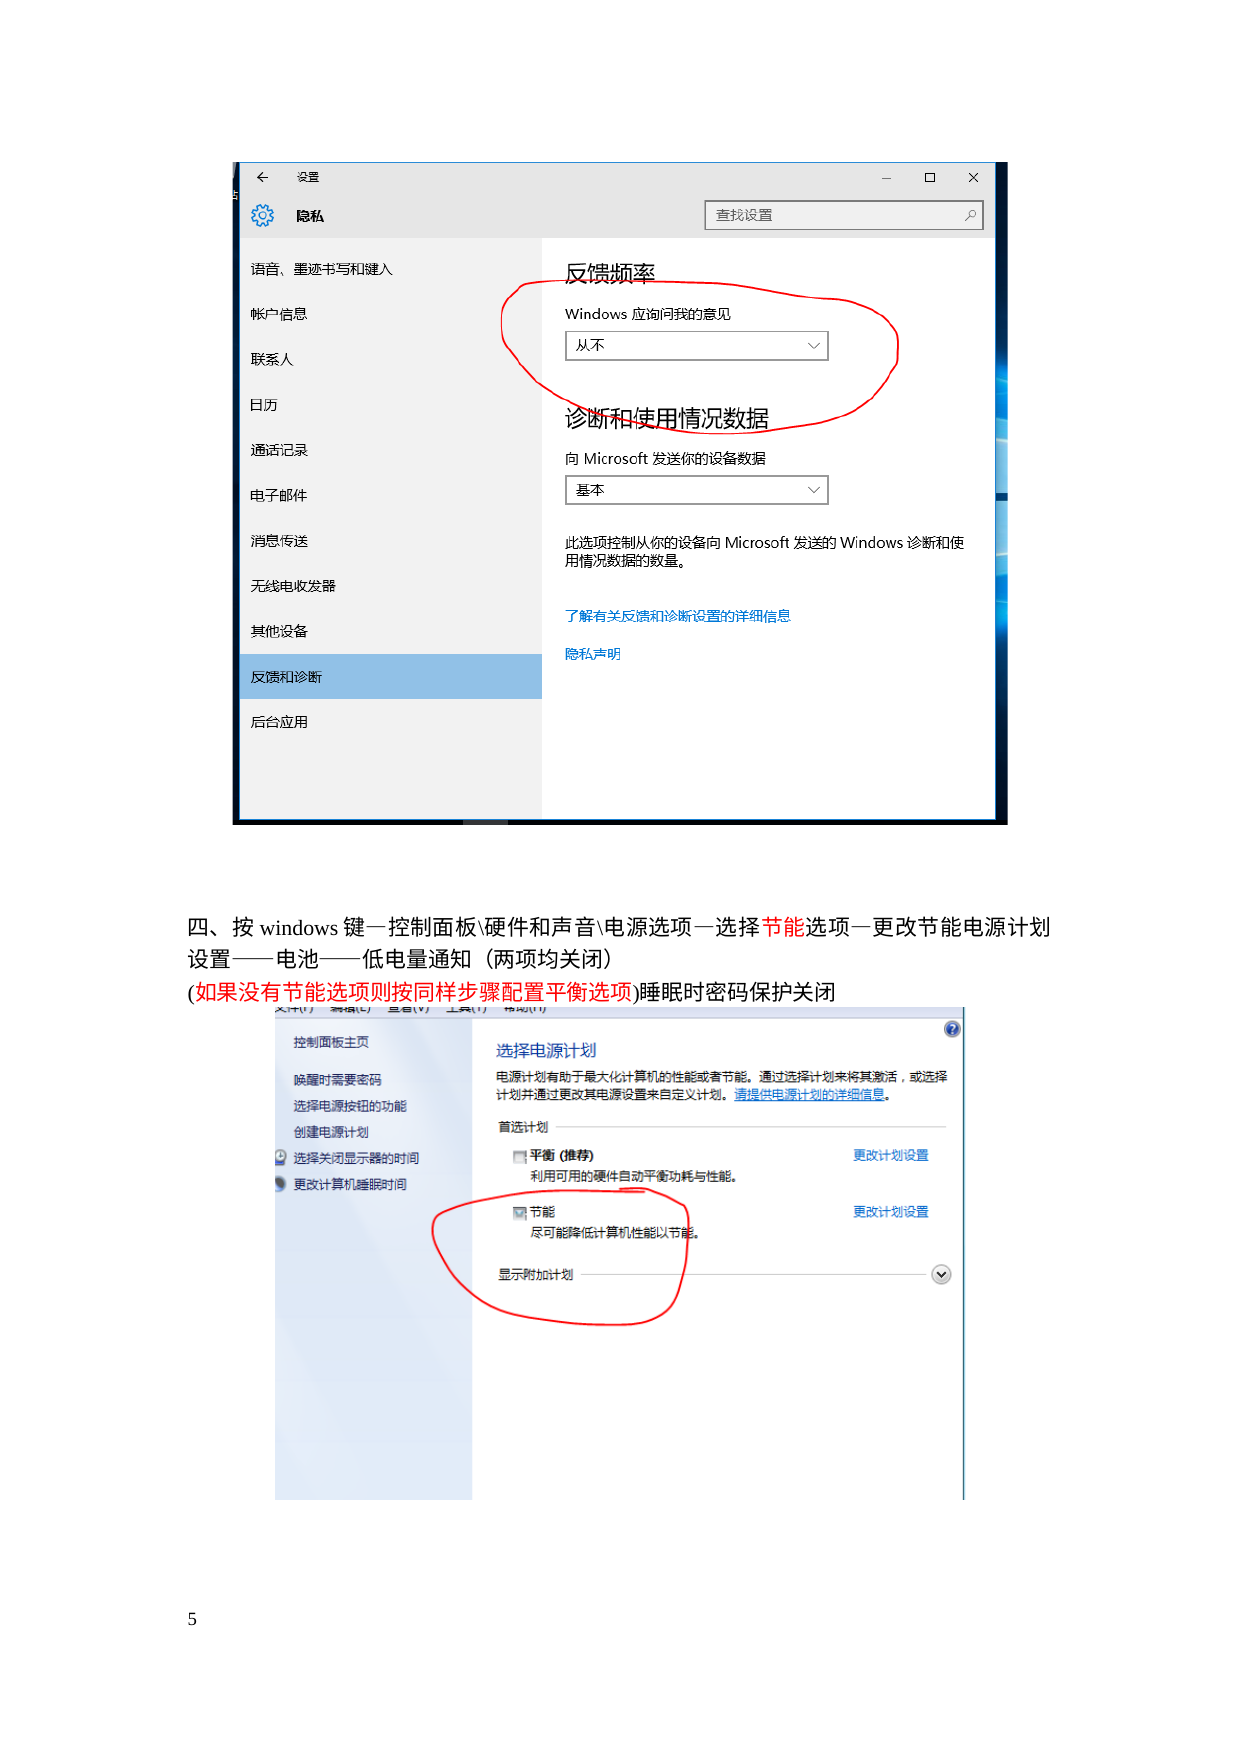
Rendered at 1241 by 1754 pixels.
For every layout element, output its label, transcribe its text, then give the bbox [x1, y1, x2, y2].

picture [275, 1007, 966, 1500]
picture [232, 162, 1008, 825]
text (如果没有节能选项则按同样步骤配置平衡选项)睡眠时密码保护关闭 [187, 974, 1053, 1007]
text 四、按windows键—控制面板\硬件和声音\电源选项—选择节能选项—更改节能电源计划设置——电池——低电量通知（两项均关闭） [187, 909, 1053, 974]
